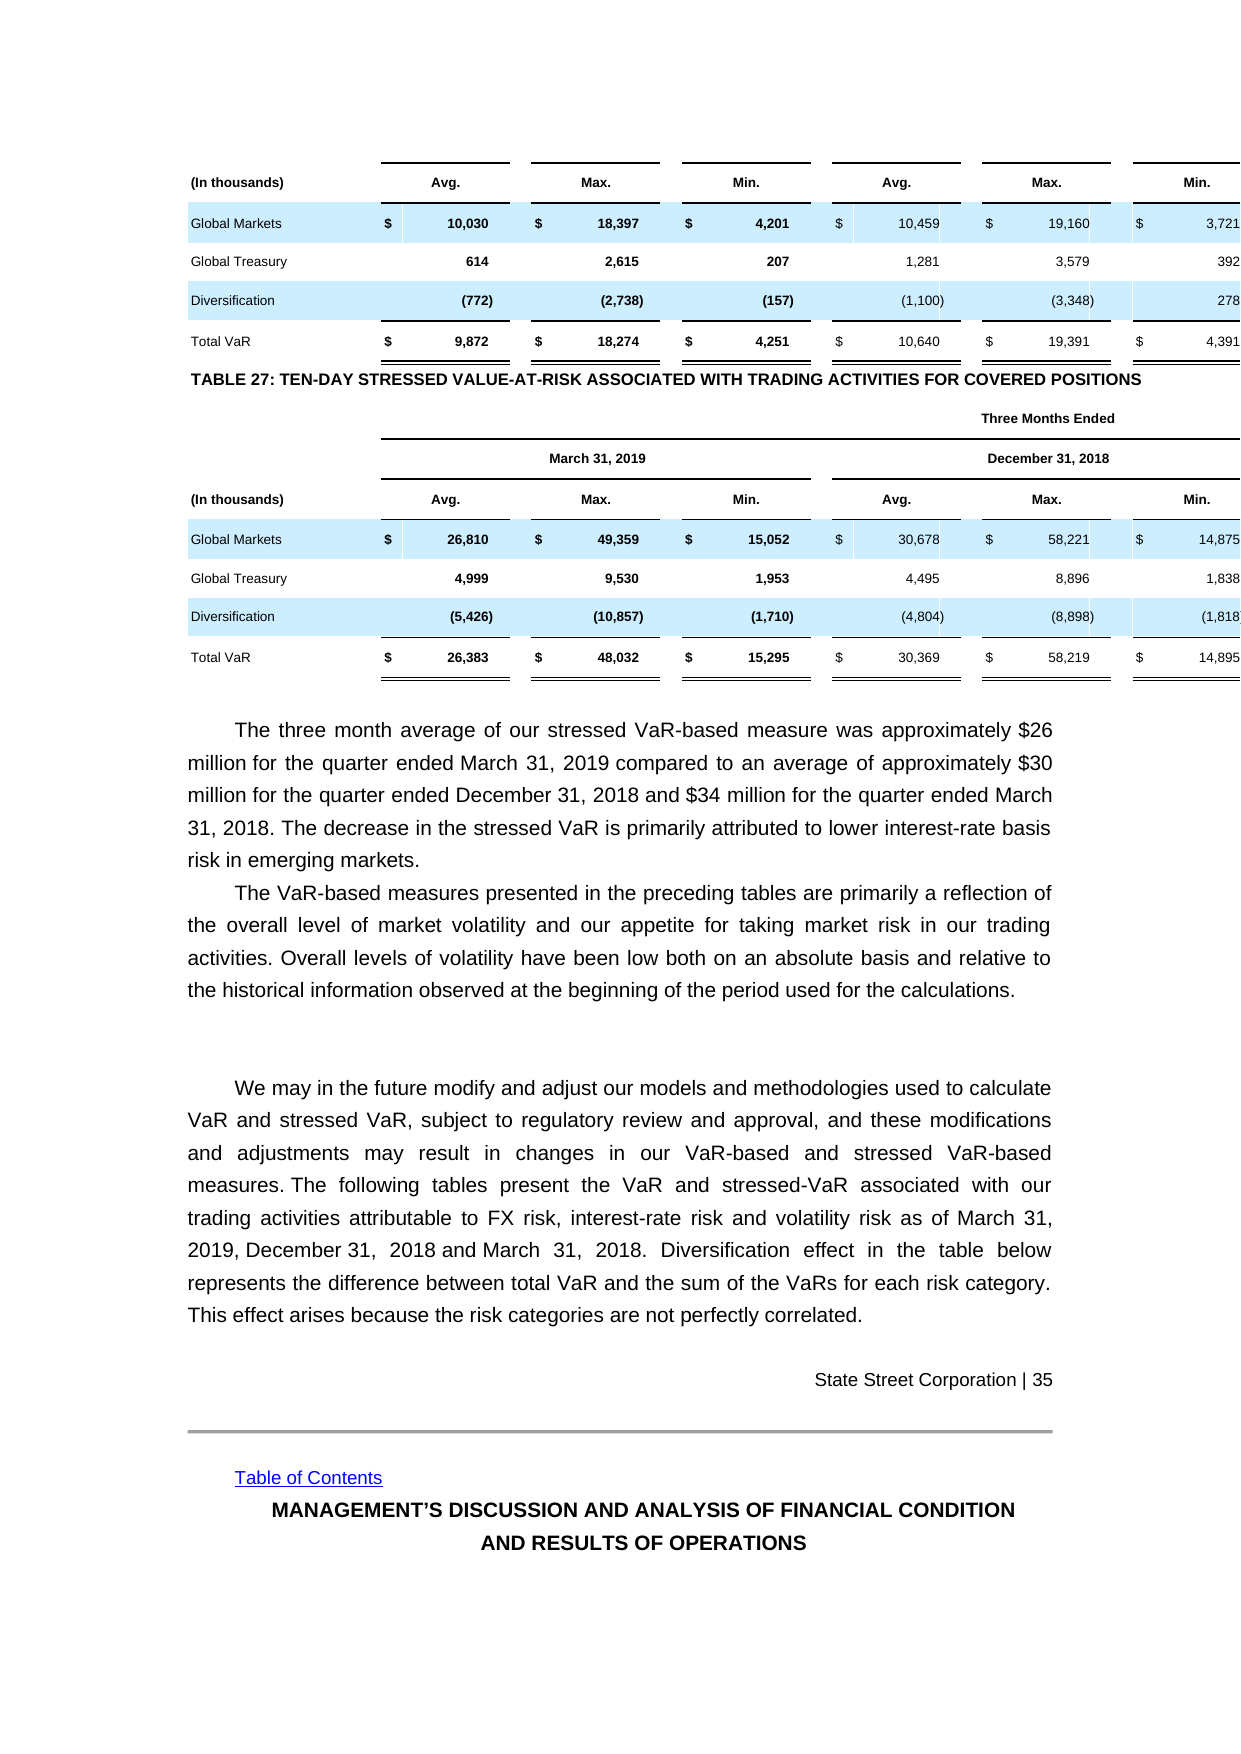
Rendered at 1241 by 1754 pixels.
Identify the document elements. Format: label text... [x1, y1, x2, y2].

text Table of Contents [187, 1461, 1053, 1494]
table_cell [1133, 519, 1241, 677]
text The VaR-based measures presented in the preceding tables are primarily a reflection of the overall level of market volatility and our appetite for taking market risk in our trading activities. Overall levels of volatility have been low both on an absolute basis and relative to the historical information observed at the beginning of the period used for the calculations. [187, 876, 1053, 1006]
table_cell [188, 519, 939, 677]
text MANAGEMENT’S DISCUSSION AND ANALYSIS OF FINANCIAL CONDITION [187, 1494, 1053, 1526]
text We may in the future modify and adjust our models and methodologies used to calculate VaR and stressed VaR, subject to regulatory review and approval, and these modifications and adjustments may result in changes in our VaR-based and stressed VaR-based measures. The following tables present the VaR and stressed-VaR associated with our trading activities attributable to FX risk, interest-rate risk and volatility risk as of March 31, 2019, December 31, 2018 and March 31, 2018. Diversification effect in the table below represents the difference between total VaR and the sum of the VaRs for each risk category. This effect arises because the risk categories are not perfectly correlated. [187, 1071, 1053, 1331]
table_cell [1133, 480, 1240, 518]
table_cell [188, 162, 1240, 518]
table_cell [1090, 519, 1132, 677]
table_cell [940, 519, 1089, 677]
text State Street Corporation | 35 [187, 1364, 1053, 1396]
text The three month average of our stressed VaR-based measure was approximately $26 million for the quarter ended March 31, 2019 compared to an average of approximately $30 million for the quarter ended December 31, 2018 and $34 million for the quarter ended March 31, 2018. The decrease in the stressed VaR is primarily attributed to lower interest-rate basis risk in emerging markets. [187, 714, 1053, 876]
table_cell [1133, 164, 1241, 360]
text AND RESULTS OF OPERATIONS [187, 1526, 1053, 1559]
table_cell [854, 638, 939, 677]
